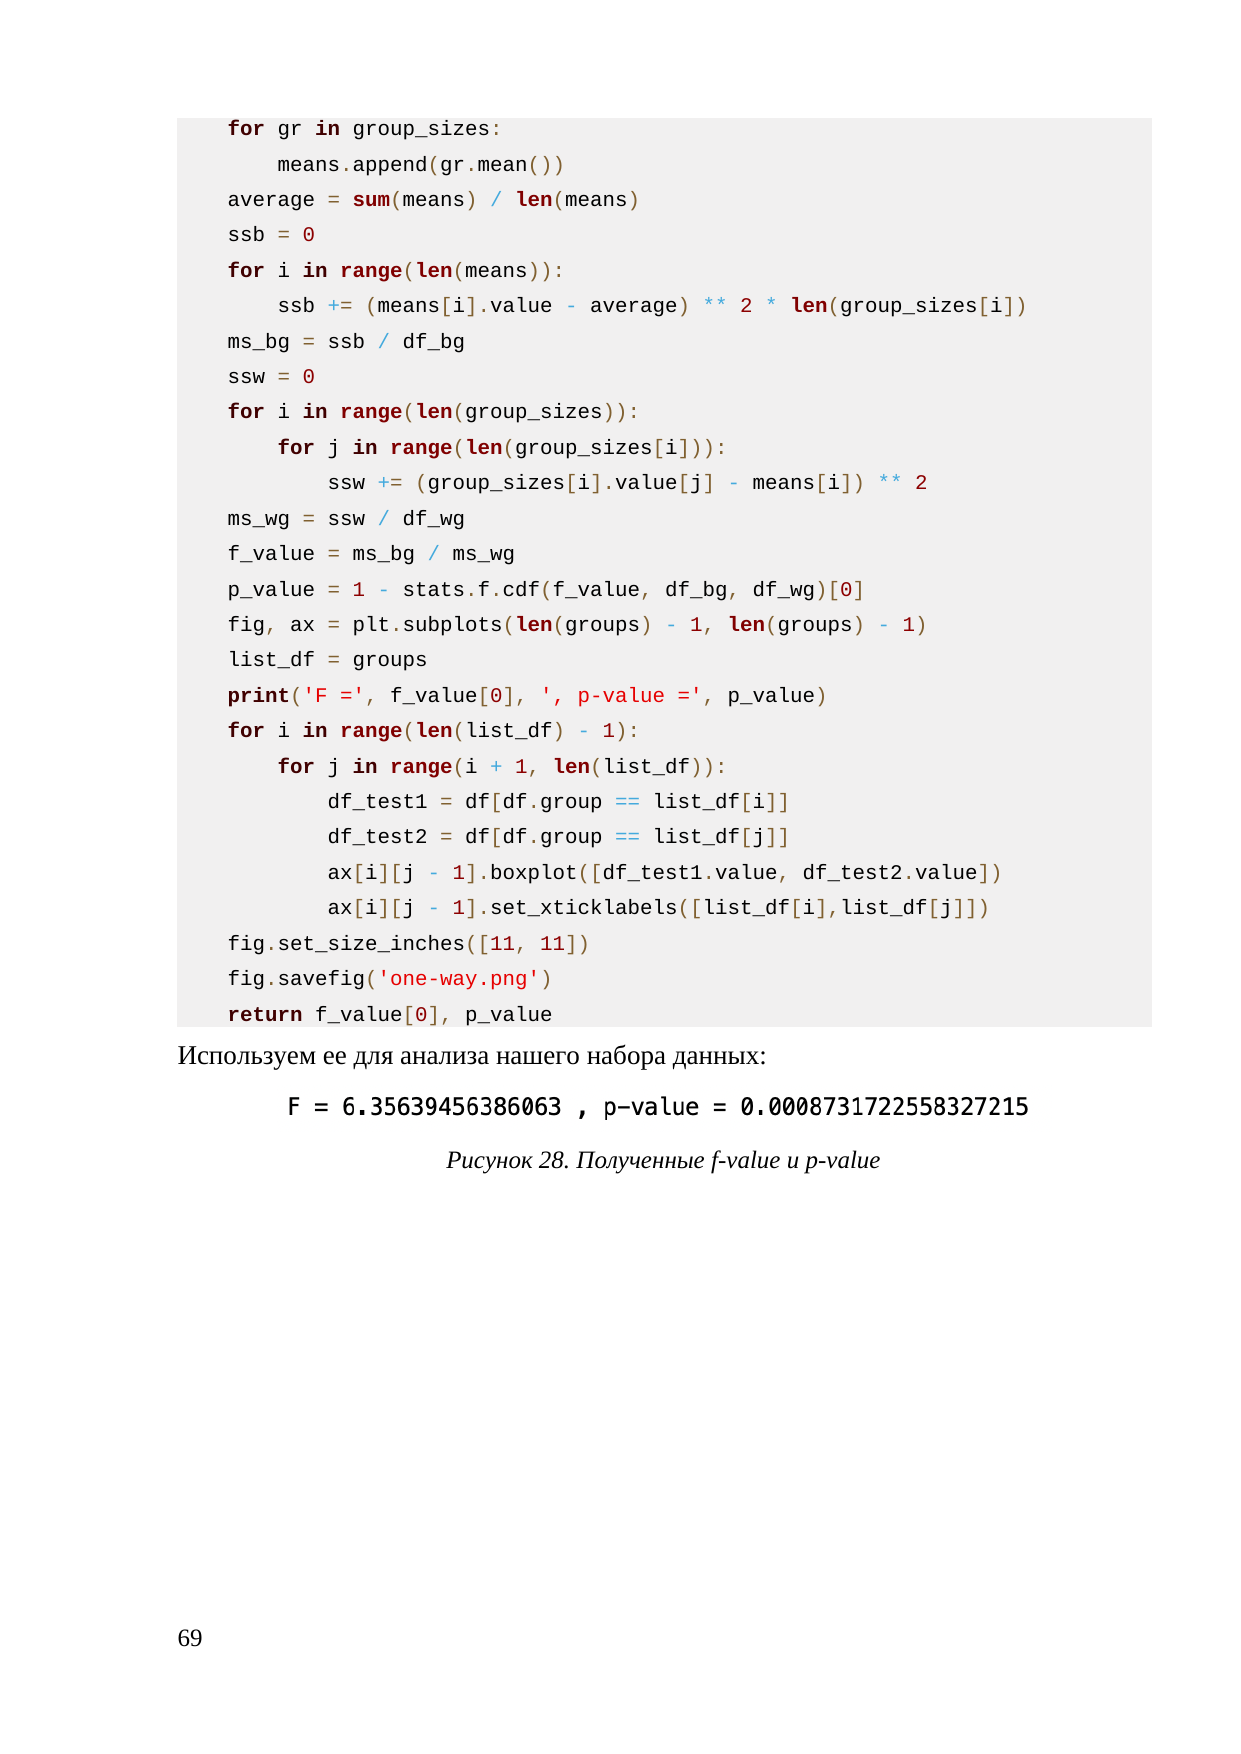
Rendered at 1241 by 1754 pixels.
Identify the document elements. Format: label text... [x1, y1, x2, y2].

text p_value = 1 - stats.f.cdf(f_value, df_bg, df_wg)[0] [177, 578, 1152, 602]
text return f_value[0], p_value [177, 1003, 1152, 1027]
text Используем ее для анализа нашего набора данных: [177, 1039, 1152, 1070]
text means.append(gr.mean()) [177, 153, 1152, 177]
text ms_wg = ssw / df_wg [177, 508, 1152, 531]
text ax[i][j - 1].set_xticklabels([list_df[i],list_df[j]]) [177, 897, 1152, 921]
text df_test1 = df[df.group == list_df[i]] [177, 791, 1152, 815]
text Рисунок 28. Полученные f-value и p-value [177, 1146, 1152, 1174]
text for gr in group_sizes: [177, 118, 1152, 142]
text for j in range(i + 1, len(list_df)): [177, 756, 1152, 779]
text fig.savefig('one-way.png') [177, 968, 1152, 992]
text fig, ax = plt.subplots(len(groups) - 1, len(groups) - 1) [177, 614, 1152, 638]
text ssw = 0 [177, 366, 1152, 390]
text print('F =', f_value[0], ', p-value =', p_value) [177, 685, 1152, 708]
text ax[i][j - 1].boxplot([df_test1.value, df_test2.value]) [177, 862, 1152, 886]
text ssb += (means[i].value - average) ** 2 * len(group_sizes[i]) [177, 295, 1152, 319]
text ms_bg = ssb / df_bg [177, 331, 1152, 354]
text ssw += (group_sizes[i].value[j] - means[i]) ** 2 [177, 472, 1152, 496]
text list_df = groups [177, 649, 1152, 673]
text fig.set_size_inches([11, 11]) [177, 933, 1152, 956]
text for j in range(len(group_sizes[i])): [177, 437, 1152, 461]
text f_value = ms_bg / ms_wg [177, 543, 1152, 567]
text ssb = 0 [177, 224, 1152, 248]
text average = sum(means) / len(means) [177, 189, 1152, 213]
text for i in range(len(group_sizes)): [177, 401, 1152, 425]
picture [276, 1085, 1052, 1132]
text for i in range(len(means)): [177, 260, 1152, 283]
text for i in range(len(list_df) - 1): [177, 720, 1152, 744]
text df_test2 = df[df.group == list_df[j]] [177, 826, 1152, 850]
